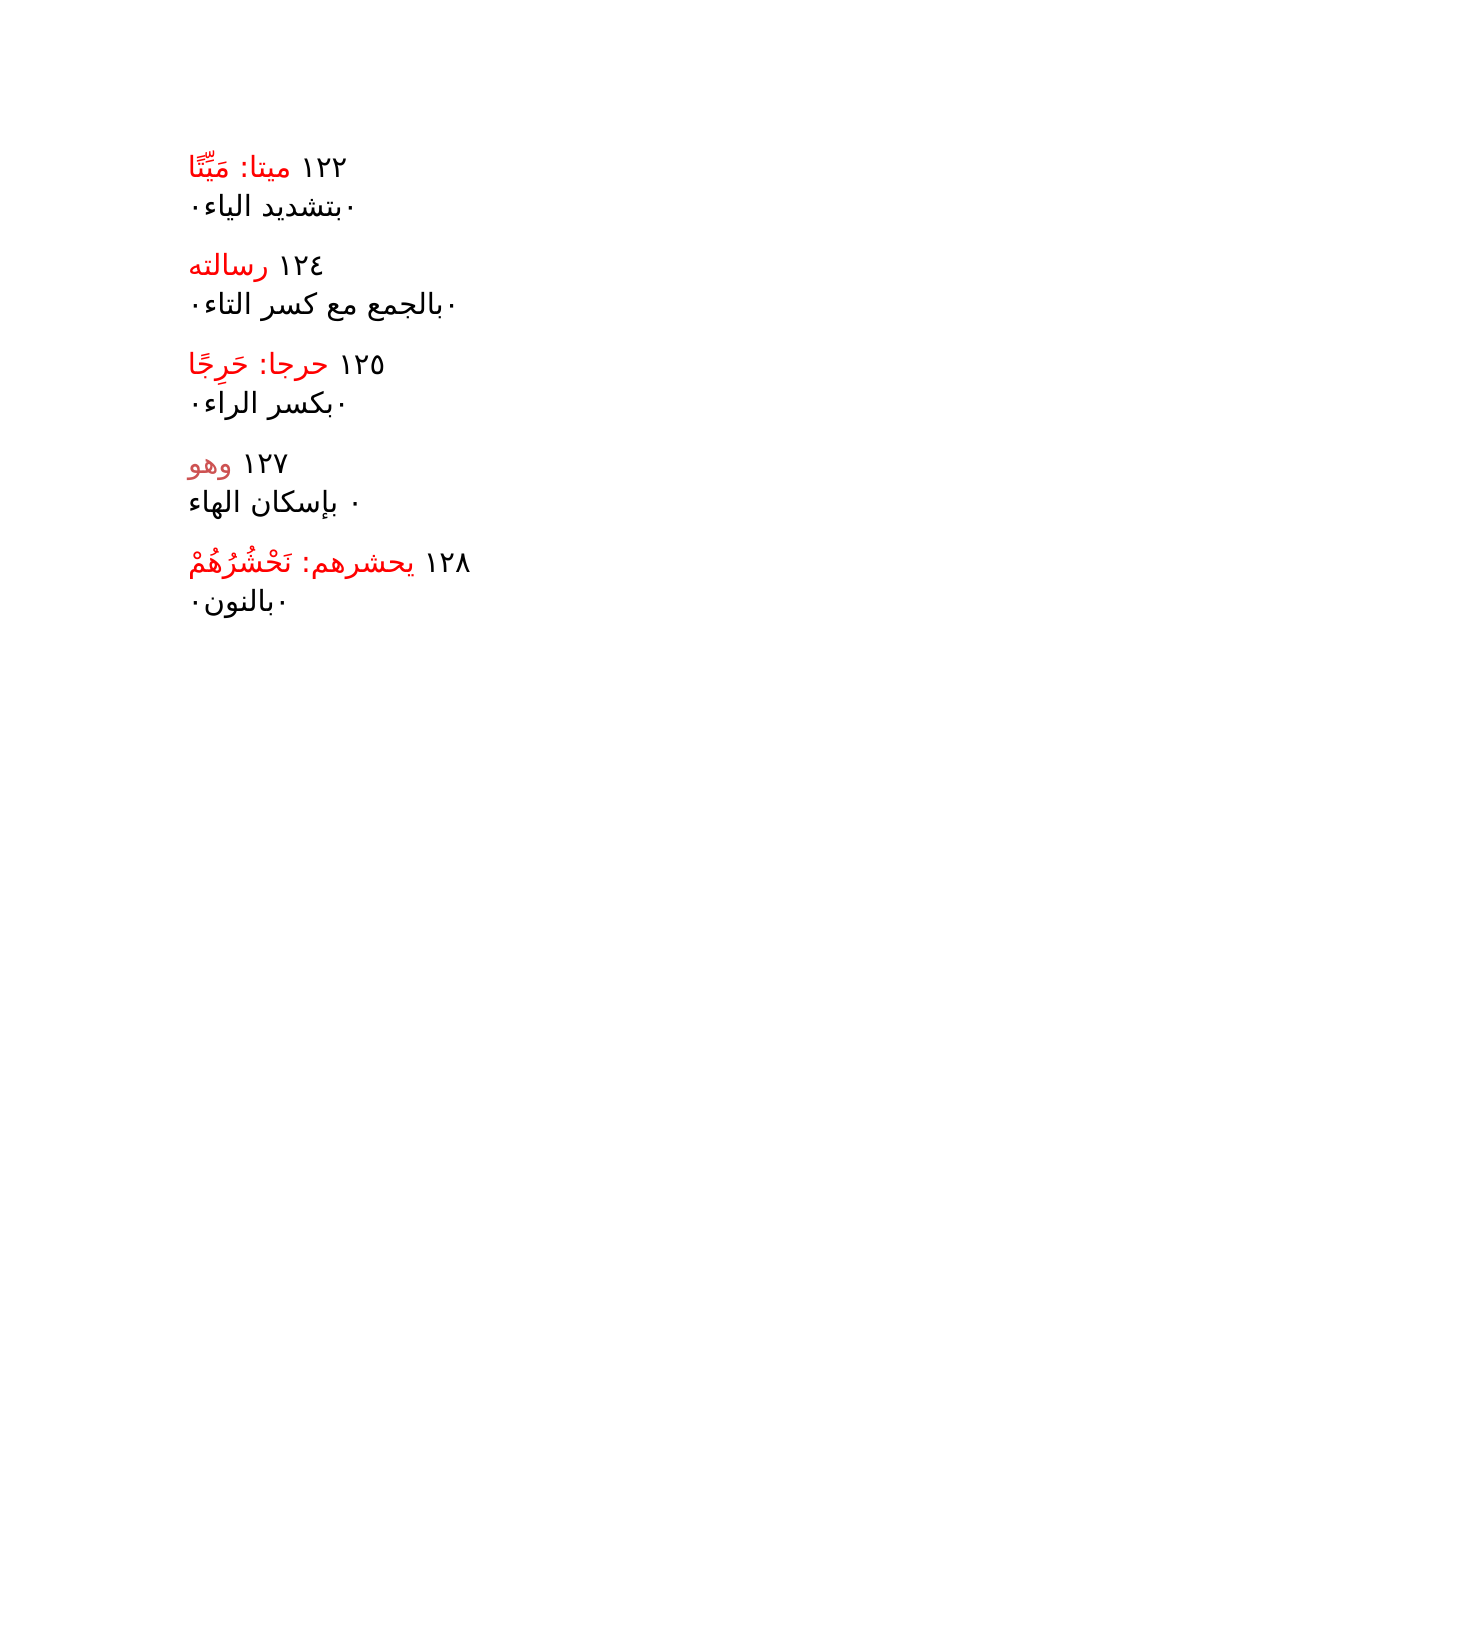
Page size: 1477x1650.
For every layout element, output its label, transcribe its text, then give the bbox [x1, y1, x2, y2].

text ١٢٨ يحشرهم: نَحْشُرُهُمْ ٠بالنون٠ [187, 545, 1289, 618]
text ١٢٢ ميتا: مَيِّتًا ٠بتشديد الياء٠ [187, 150, 1289, 223]
text ١٢٧ وهو ٠ بإسكان الهاء [187, 446, 1289, 519]
text ١٢٤ رسالته ٠بالجمع مع كسر التاء٠ [187, 249, 1289, 322]
text ١٢٥ حرجا: حَرِجًا ٠بكسر الراء٠ [187, 347, 1289, 420]
